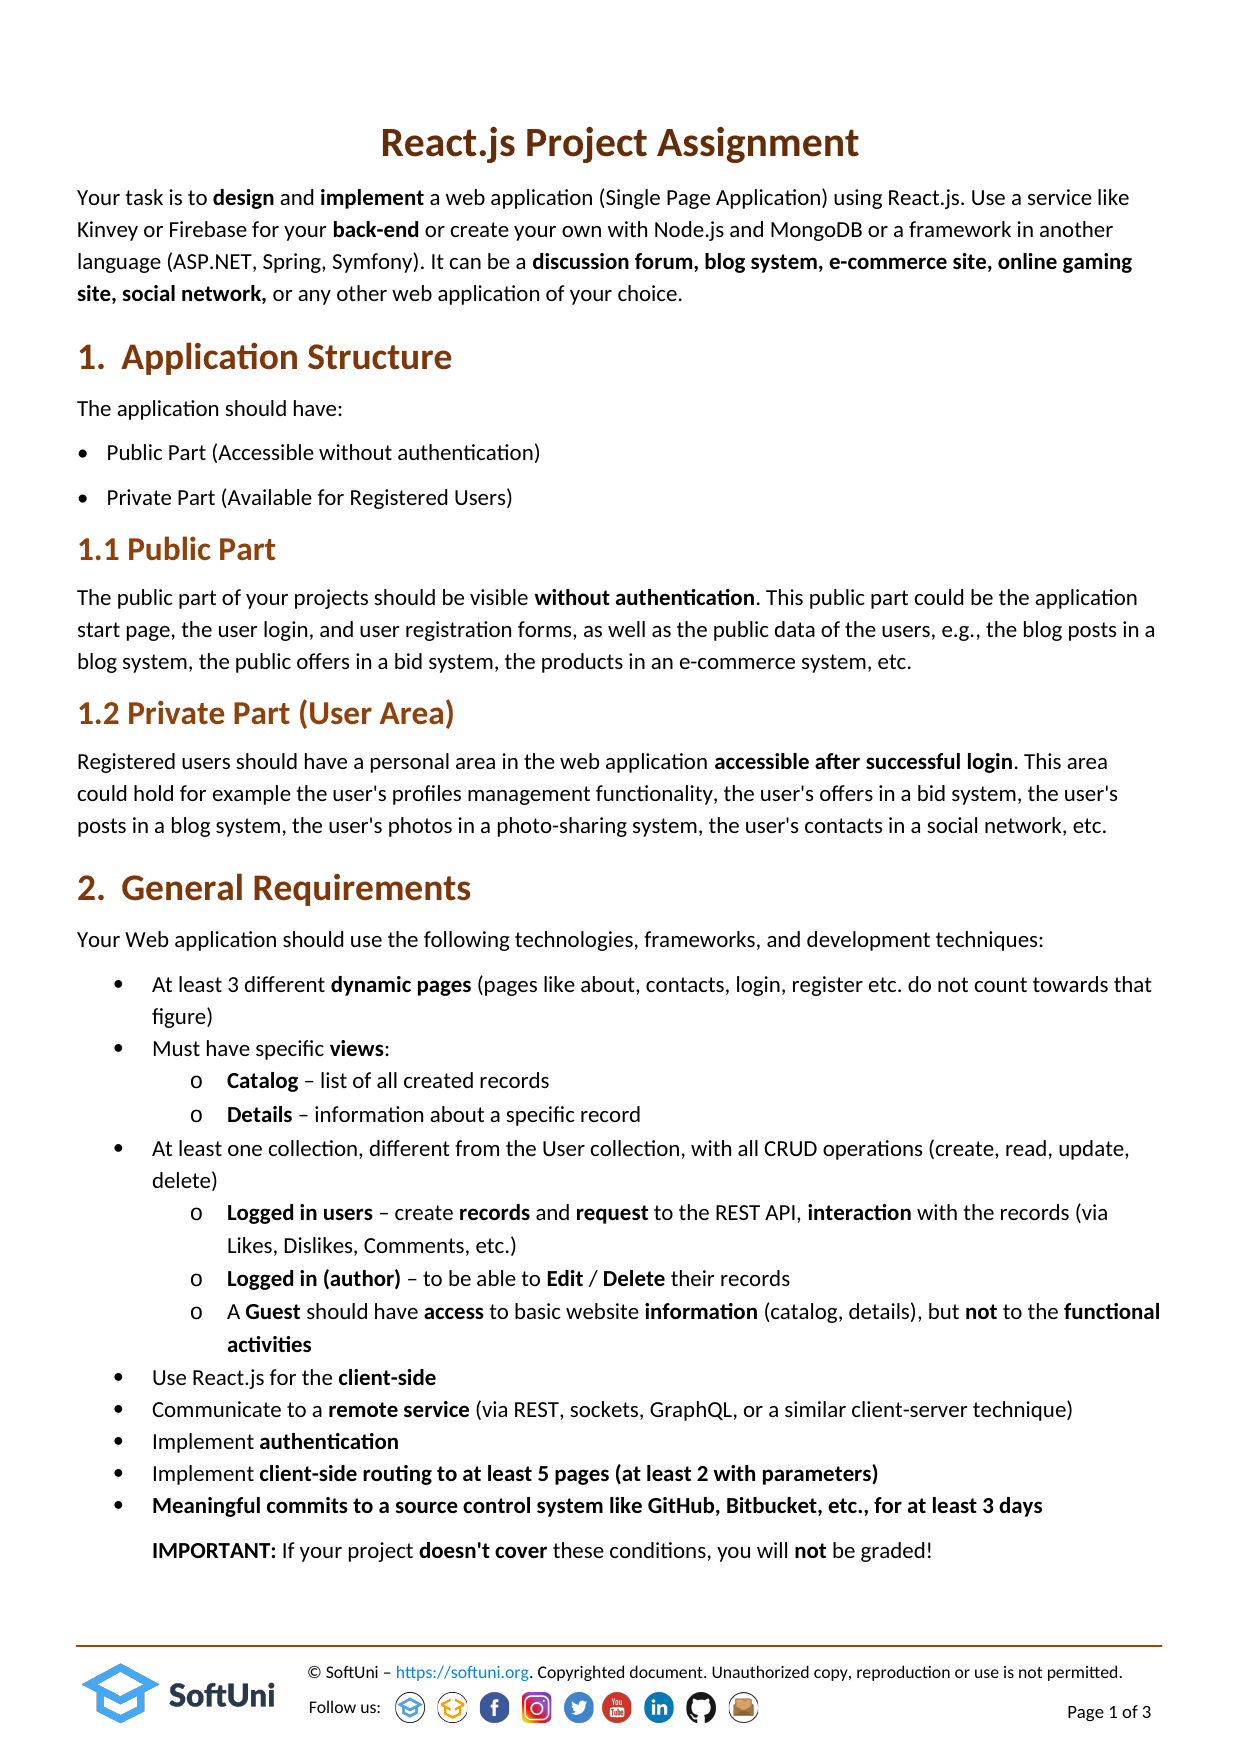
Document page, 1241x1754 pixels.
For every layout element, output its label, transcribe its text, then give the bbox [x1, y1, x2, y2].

picture [644, 1714, 653, 1723]
list Logged in (author) – to be able to Edit / Delete their records [189, 1264, 1163, 1293]
list Details – information about a specific record [189, 1100, 1163, 1129]
subtitle Application Structure [77, 333, 1163, 378]
text Your task is to design and implement a web application (Single Page Application) using React.js. Use a service like Kinvey or Firebase for your back-end or create your own with Node.js and MongoDB or a framework in another language (ASP.NET, Spring, Symfony). It can be a discussion forum, blog system, e-commerce site, online gaming site, social network, or any other web application of your choice. [77, 183, 1163, 308]
text • Private Part (Available for Registered Users) [77, 483, 1163, 511]
text The application should have: [77, 394, 1163, 422]
picture [602, 1692, 632, 1723]
list A Guest should have access to basic website information (catalog, details), but not to the functional activities [189, 1297, 1163, 1358]
text • Public Part (Accessible without authentication) [77, 438, 1163, 466]
text The public part of your projects should be visible without authentication. This public part could be the application start page, the user login, and user registration forms, as well as the public data of the users, e.g., the blog posts in a blog system, the public offers in a bid system, the products in an e-commerce system, etc. [77, 583, 1163, 675]
list Implement authentication [114, 1427, 1163, 1455]
list Communicate to a remote service (via REST, sockets, GraphQL, or a similar client-server technique) [114, 1395, 1163, 1423]
picture [479, 1692, 510, 1723]
picture [686, 1692, 716, 1723]
list Logged in users – create records and request to the REST API, interaction with the records (via Likes, Dislikes, Comments, etc.) [189, 1198, 1163, 1259]
picture [564, 1692, 594, 1723]
list Implement client-side routing to at least 5 pages (at least 2 with parameters) [114, 1459, 1163, 1487]
picture [665, 1692, 674, 1701]
picture [728, 1692, 759, 1723]
subtitle 1.1 Public Part [77, 528, 1163, 568]
list Use React.js for the client-side [114, 1363, 1163, 1391]
list Catalog – list of all created records [189, 1067, 1163, 1096]
picture [395, 1692, 425, 1723]
text Registered users should have a personal area in the web application accessible after successful login. This area could hold for example the user's profiles management functionality, the user's offers in a bid system, the user's posts in a blog system, the user's photos in a photo-sharing system, the user's contacts in a social network, etc. [77, 747, 1163, 839]
subtitle General Requirements [77, 864, 1163, 910]
picture [437, 1692, 468, 1723]
text Your Web application should use the following technologies, frameworks, and development techniques: [77, 925, 1163, 953]
picture [522, 1692, 552, 1723]
text React.js Project Assignment [77, 116, 1163, 167]
picture [665, 1714, 674, 1723]
list At least one collection, different from the User collection, with all CRUD operations (create, read, update, delete) [114, 1134, 1163, 1194]
list At least 3 different dynamic pages (pages like about, contacts, login, register etc. do not count towards that figure) [114, 970, 1163, 1030]
picture [75, 1658, 281, 1729]
picture [658, 1705, 667, 1714]
list IMPORTANT: If your project doesn't cover these conditions, you will not be graded! [152, 1536, 1163, 1564]
picture [644, 1692, 653, 1701]
list Must have specific views: [114, 1034, 1163, 1062]
list Meaningful commits to a source control system like GitHub, Bitbucket, etc., for at least 3 days [114, 1491, 1163, 1519]
text 1.2 Private Part (User Area) [77, 692, 1163, 733]
